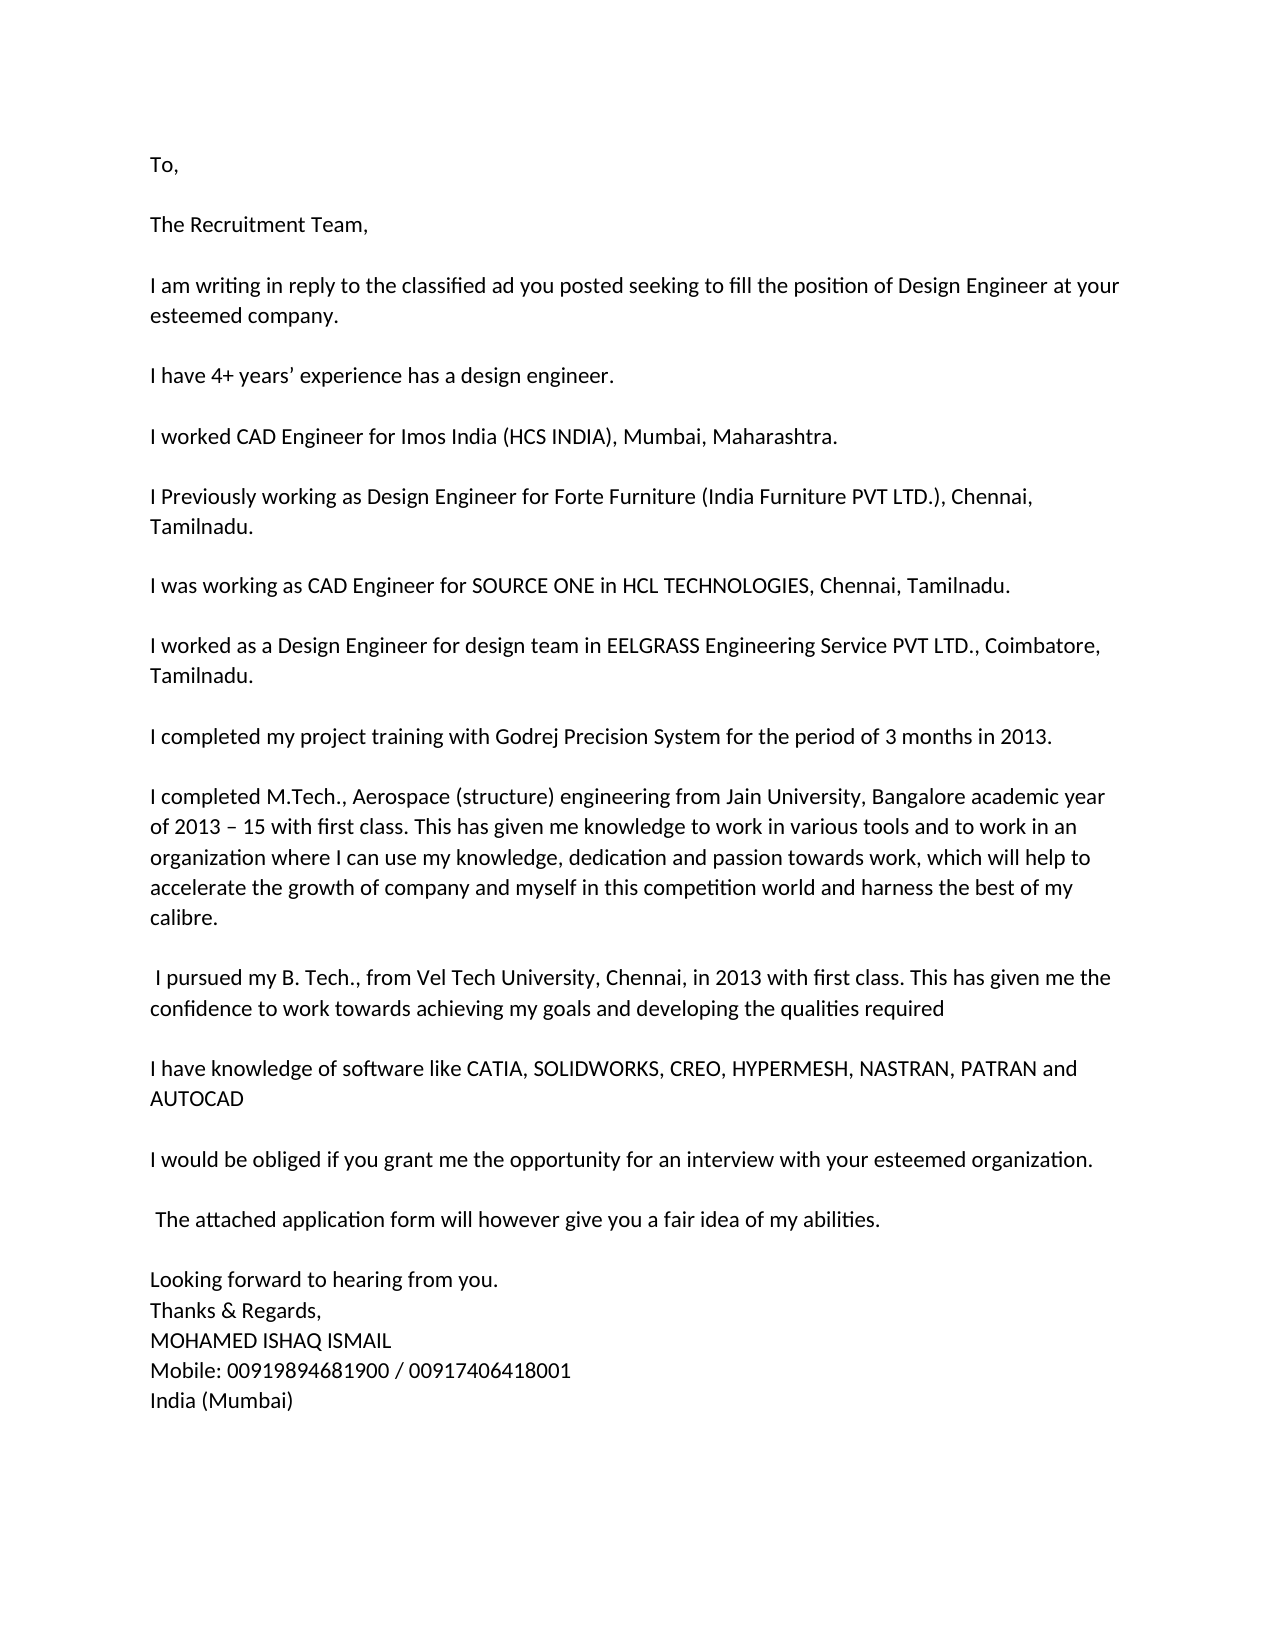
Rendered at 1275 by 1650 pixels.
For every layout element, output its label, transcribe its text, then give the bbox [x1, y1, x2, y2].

text To, The Recruitment Team, I am writing in reply to the classified ad you posted seeking to fill the position of Design Engineer at your esteemed company. I have 4+ years’ experience has a design engineer. I worked CAD Engineer for Imos India (HCS INDIA), Mumbai, Maharashtra. I Previously working as Design Engineer for Forte Furniture (India Furniture PVT LTD.), Chennai, Tamilnadu. I was working as CAD Engineer for SOURCE ONE in HCL TECHNOLOGIES, Chennai, Tamilnadu. I worked as a Design Engineer for design team in EELGRASS Engineering Service PVT LTD., Coimbatore, Tamilnadu. I completed my project training with Godrej Precision System for the period of 3 months in 2013. I completed M.Tech., Aerospace (structure) engineering from Jain University, Bangalore academic year of 2013 – 15 with first class. This has given me knowledge to work in various tools and to work in an organization where I can use my knowledge, dedication and passion towards work, which will help to accelerate the growth of company and myself in this competition world and harness the best of my calibre. I pursued my B. Tech., from Vel Tech University, Chennai, in 2013 with first class. This has given me the confidence to work towards achieving my goals and developing the qualities required I have knowledge of software like CATIA, SOLIDWORKS, CREO, HYPERMESH, NASTRAN, PATRAN and AUTOCAD I would be obliged if you grant me the opportunity for an interview with your esteemed organization. The attached application form will however give you a fair idea of my abilities. Looking forward to hearing from you. Thanks & Regards, MOHAMED ISHAQ ISMAIL Mobile: 00919894681900 / 00917406418001 India (Mumbai) [150, 150, 1125, 1444]
